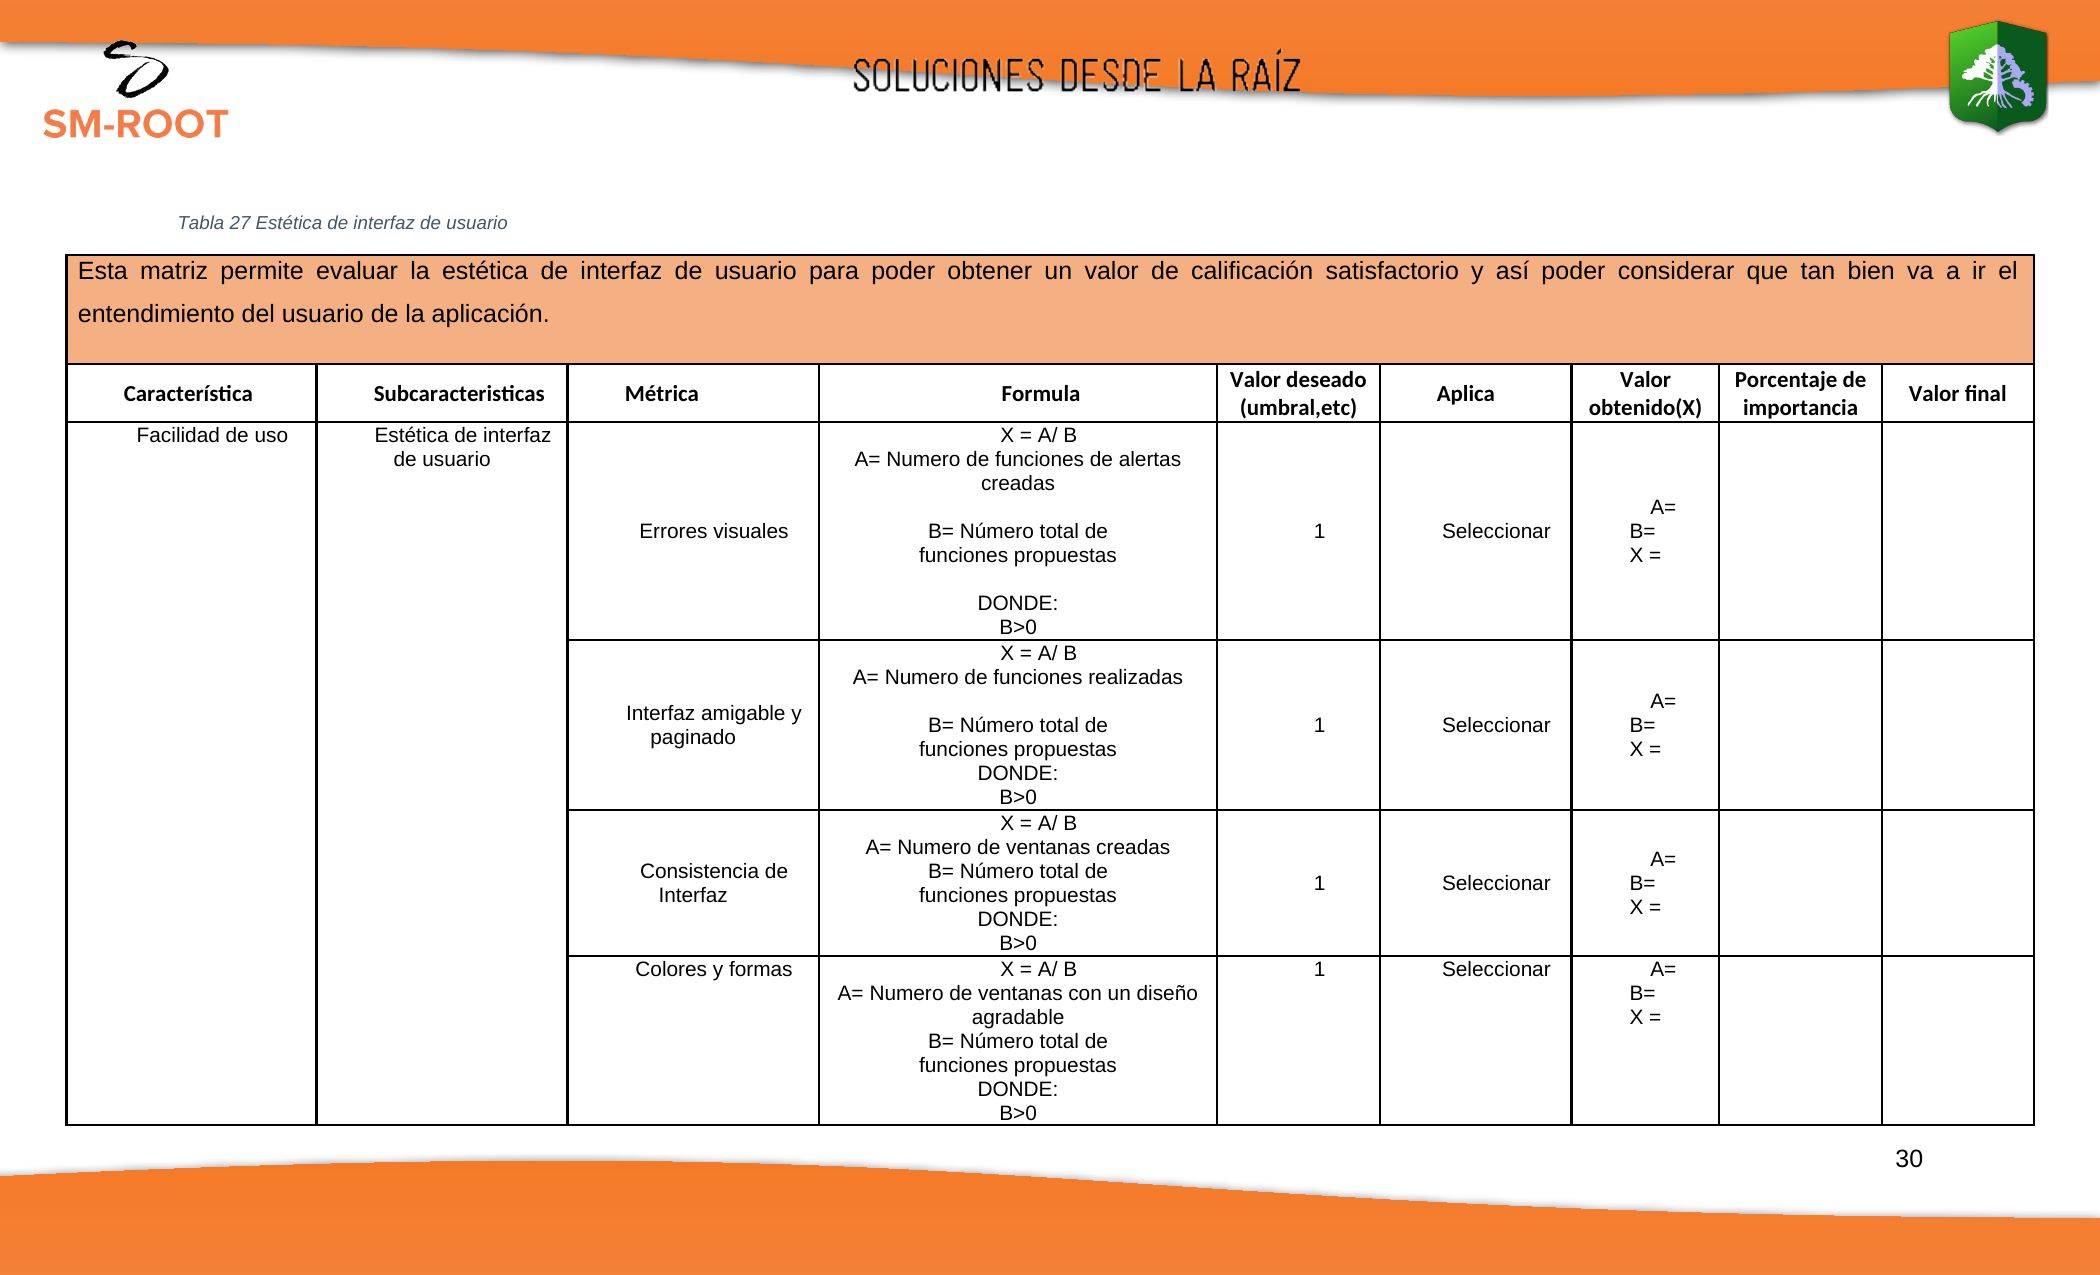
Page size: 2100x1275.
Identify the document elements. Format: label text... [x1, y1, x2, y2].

table_cell [1720, 423, 1881, 639]
table_cell [1720, 811, 1881, 954]
table_cell Porcentaje de importancia [1720, 365, 1881, 421]
table_cell X = A/ B A= Numero de funciones realizadas B= Número total de funciones propuestas DONDE: B>0 [820, 641, 1216, 809]
table_cell [1883, 957, 2033, 1124]
table_cell Seleccionar [1381, 811, 1570, 954]
table_cell 1 [1218, 423, 1379, 639]
table_cell Errores visuales [569, 423, 818, 639]
table_header Esta matriz permite evaluar la estética de interfaz de usuario para poder obtener un valor de calificación satisfactorio y así poder considerar que tan bien va a ir el entendimiento del usuario de la aplicación. [68, 256, 2033, 363]
table_cell Valor deseado (umbral,etc) [1218, 365, 1379, 421]
table_cell [1883, 423, 2033, 639]
table_cell Característica [68, 365, 315, 421]
table_cell [1883, 811, 2033, 954]
table_cell Aplica [1381, 365, 1570, 421]
table_cell Estética de interfaz de usuario [318, 423, 566, 1124]
picture [1945, 17, 2049, 136]
table_cell A= B= X = [1573, 957, 1718, 1124]
table_cell A= B= X = [1573, 811, 1718, 954]
table_cell Seleccionar [1381, 423, 1570, 639]
table_cell Consistencia de Interfaz [569, 811, 818, 954]
table_cell Valor obtenido(X) [1573, 365, 1718, 421]
table_cell Subcaracteristicas [318, 365, 566, 421]
table_cell Seleccionar [1381, 957, 1570, 1124]
table_cell X = A/ B A= Numero de funciones de alertas creadas B= Número total de funciones propuestas DONDE: B>0 [820, 423, 1216, 639]
table_cell A= B= X = [1573, 641, 1718, 809]
table_cell 1 [1218, 641, 1379, 809]
table_cell Formula [820, 365, 1216, 421]
table_cell [1883, 641, 2033, 809]
picture [41, 38, 230, 147]
table_cell 1 [1218, 811, 1379, 954]
table_cell [1720, 641, 1881, 809]
table_cell Colores y formas [569, 957, 818, 1124]
table_cell Facilidad de uso [68, 423, 315, 1124]
table_cell X = A/ B A= Numero de ventanas con un diseño agradable B= Número total de funciones propuestas DONDE: B>0 [820, 957, 1216, 1124]
table_cell A= B= X = [1573, 423, 1718, 639]
table_cell Seleccionar [1381, 641, 1570, 809]
table_cell [1720, 957, 1881, 1124]
table_cell Métrica [569, 365, 818, 421]
table_cell X = A/ B A= Numero de ventanas creadas B= Número total de funciones propuestas DONDE: B>0 [820, 811, 1216, 954]
table_cell 1 [1218, 957, 1379, 1124]
table_cell Interfaz amigable y paginado [569, 641, 818, 809]
table_cell Valor final [1883, 365, 2033, 421]
